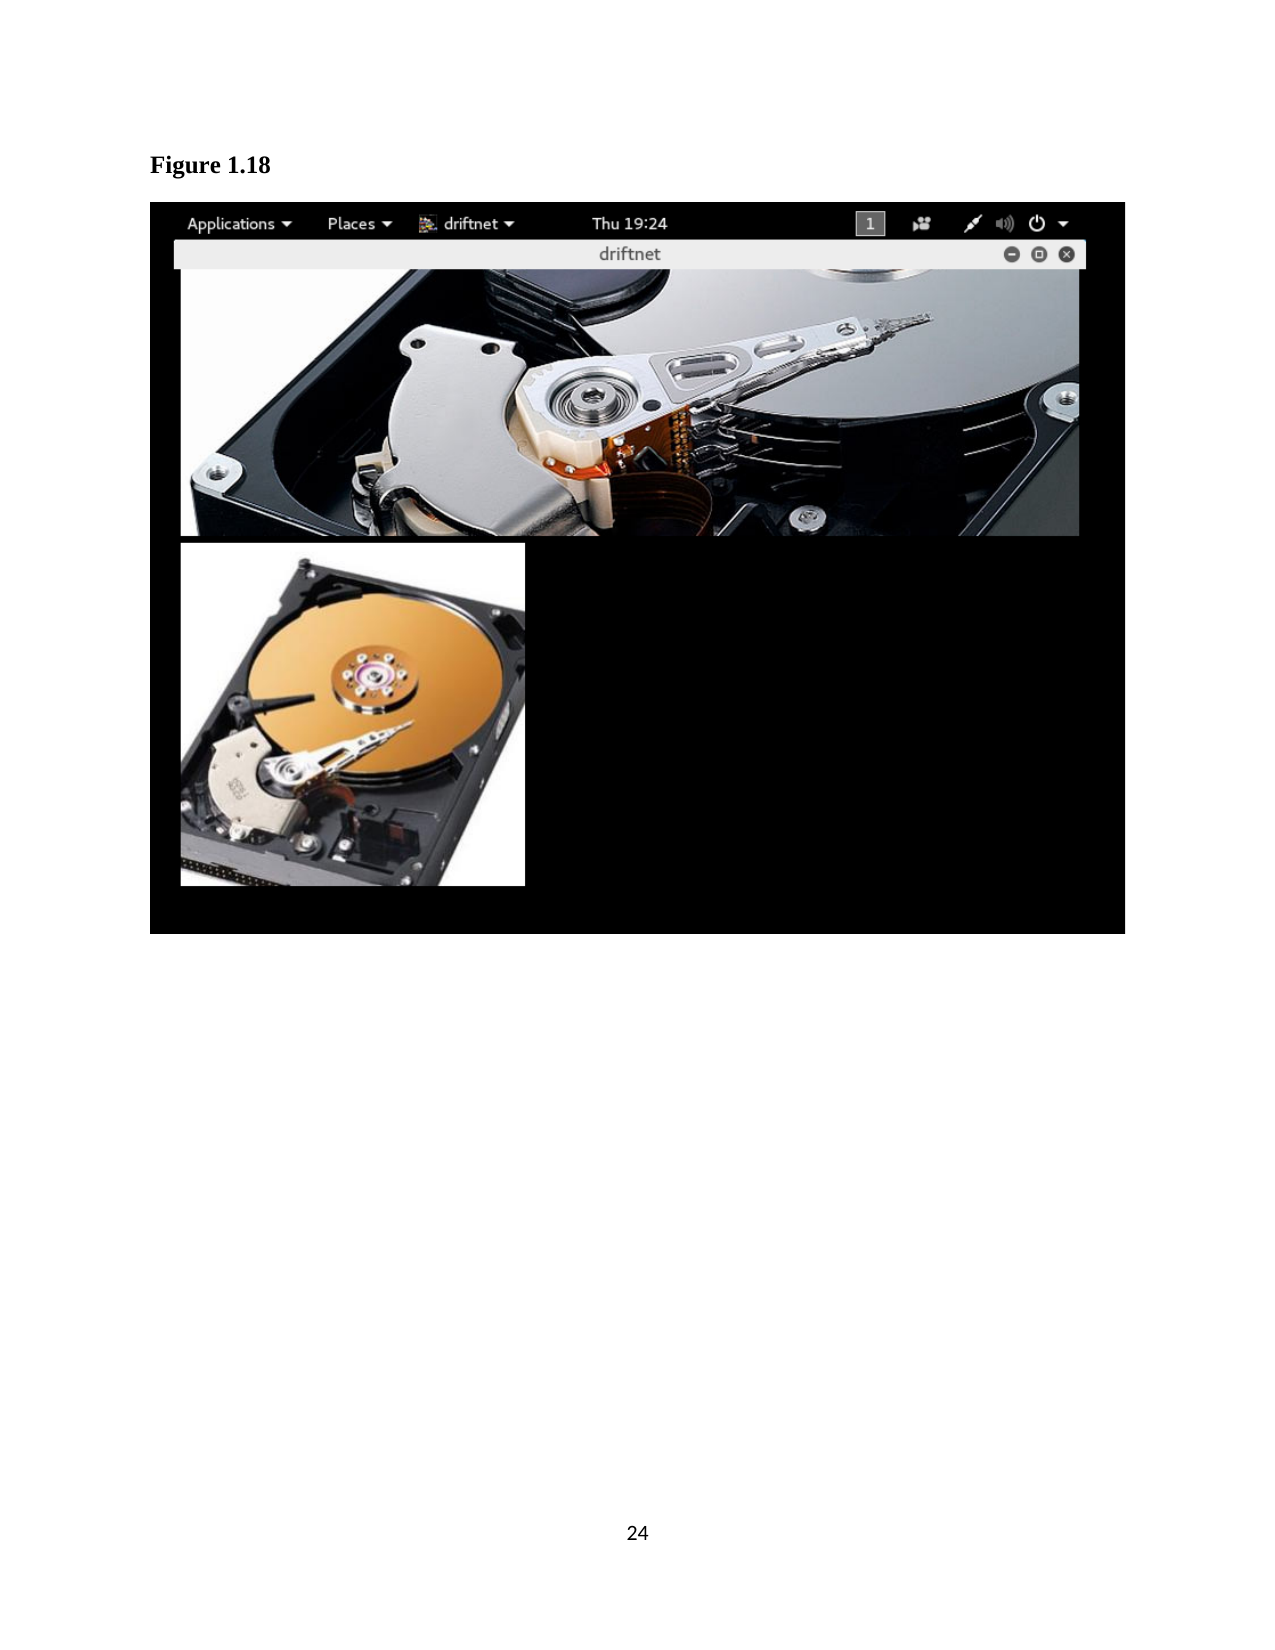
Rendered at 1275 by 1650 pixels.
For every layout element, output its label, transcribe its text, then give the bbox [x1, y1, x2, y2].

picture [150, 202, 1125, 934]
text Figure 1.18 [150, 150, 1125, 179]
